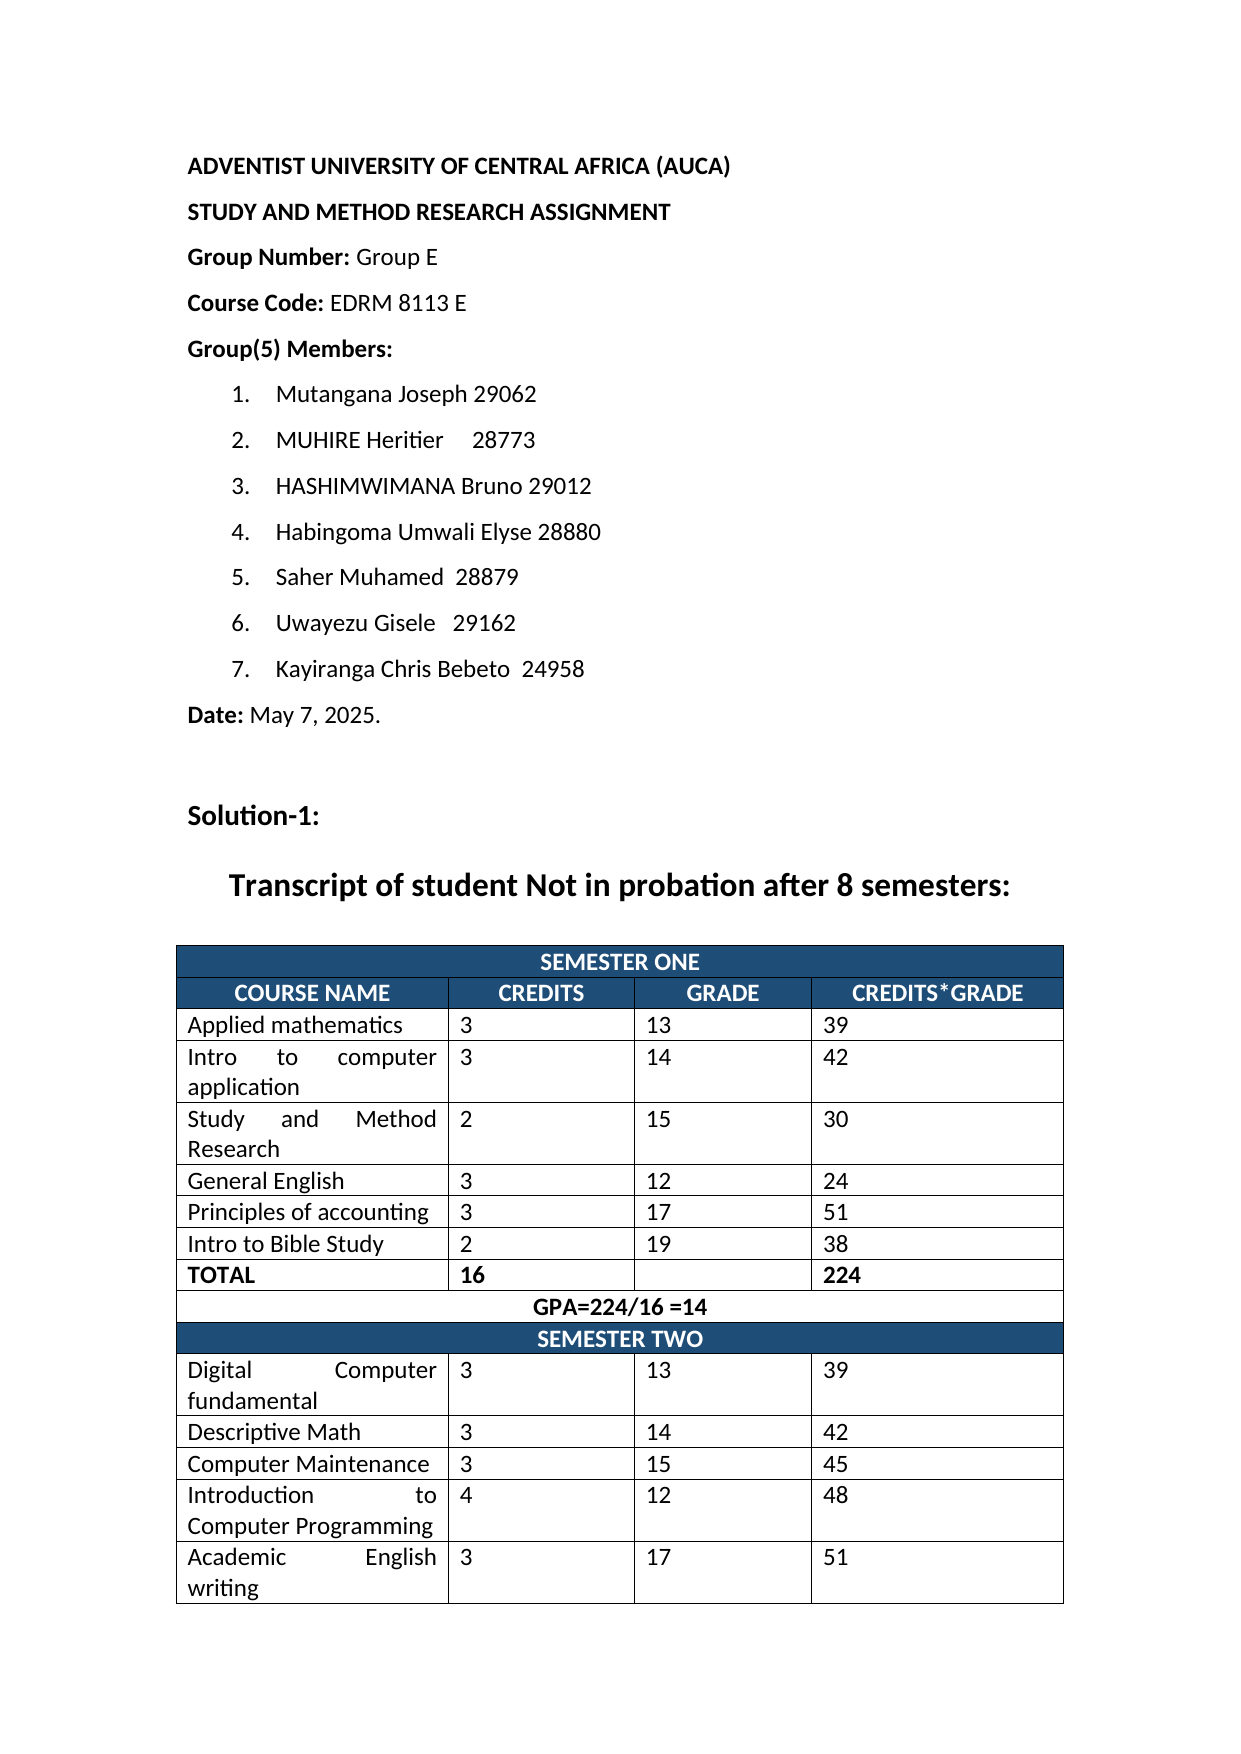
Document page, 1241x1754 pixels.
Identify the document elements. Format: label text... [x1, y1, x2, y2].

table_cell CREDITS [449, 978, 634, 1008]
list MUHIRE Heritier 28773 [231, 424, 1053, 455]
table_cell SEMESTER TWO [177, 1323, 1063, 1353]
table_cell 45 [812, 1448, 1063, 1478]
table_cell 24 [812, 1165, 1063, 1195]
list HASHIMWIMANA Bruno 29012 [231, 470, 1053, 501]
table_cell 14 [635, 1416, 811, 1447]
table_cell Applied mathematics [177, 1009, 448, 1040]
list Mutangana Joseph 29062 [231, 379, 1053, 409]
table_cell Descriptive Math [177, 1416, 448, 1447]
table_cell 15 [635, 1448, 811, 1478]
table_cell 3 [449, 1196, 634, 1227]
table_cell 12 [635, 1165, 811, 1195]
table_cell 3 [449, 1009, 634, 1040]
table_cell Computer Maintenance [177, 1448, 448, 1478]
list Transcript of student Not in probation after 8 semesters: [187, 863, 1053, 904]
list Kayiranga Chris Bebeto 24958 [231, 653, 1053, 683]
text Course Code: EDRM 8113 E [187, 287, 1053, 318]
table_cell 3 [449, 1542, 634, 1603]
table_cell Digital Computer fundamental [177, 1354, 448, 1415]
table_cell 17 [635, 1542, 811, 1603]
table_cell 38 [812, 1228, 1063, 1258]
table_cell 3 [449, 1165, 634, 1195]
table_cell 13 [635, 1354, 811, 1415]
text Date: May 7, 2025. [187, 699, 1053, 729]
list Habingoma Umwali Elyse 28880 [231, 516, 1053, 546]
table_cell 30 [812, 1103, 1063, 1164]
table_cell 2 [449, 1228, 634, 1258]
table_cell General English [177, 1165, 448, 1195]
table_cell 2 [449, 1103, 634, 1164]
table_header SEMESTER ONE [177, 946, 1063, 977]
table_cell 42 [812, 1041, 1063, 1102]
table_cell 12 [635, 1480, 811, 1541]
table_cell 3 [449, 1354, 634, 1415]
table_cell GPA=224/16 =14 [177, 1291, 1063, 1322]
text Group(5) Members: [187, 333, 1053, 363]
table_cell 16 [449, 1260, 634, 1290]
table_cell 39 [812, 1009, 1063, 1040]
table_cell COURSE NAME [177, 978, 448, 1008]
table_cell 17 [635, 1196, 811, 1227]
table_cell Intro to computer application [177, 1041, 448, 1102]
table_cell Introduction to Computer Programming [177, 1480, 448, 1541]
table_cell CREDITS*GRADE [812, 978, 1063, 1008]
text STUDY AND METHOD RESEARCH ASSIGNMENT Group Number: Group E [187, 196, 1053, 272]
table_cell 14 [635, 1041, 811, 1102]
table_cell 15 [635, 1103, 811, 1164]
list Uwayezu Gisele 29162 [231, 607, 1053, 638]
list Saher Muhamed 28879 [231, 562, 1053, 592]
table_cell 42 [812, 1416, 1063, 1447]
table_cell 3 [449, 1416, 634, 1447]
table_cell Study and Method Research [177, 1103, 448, 1164]
list Solution-1: [187, 797, 1053, 833]
table_cell 3 [449, 1041, 634, 1102]
table_cell [635, 1260, 811, 1290]
table_cell GRADE [635, 978, 811, 1008]
table_cell 39 [812, 1354, 1063, 1415]
table_cell 13 [635, 1009, 811, 1040]
table_cell 4 [449, 1480, 634, 1541]
table_cell Intro to Bible Study [177, 1228, 448, 1258]
table_cell 19 [635, 1228, 811, 1258]
table_cell 3 [449, 1448, 634, 1478]
table_cell TOTAL [177, 1260, 448, 1290]
table_cell 51 [812, 1542, 1063, 1603]
text ADVENTIST UNIVERSITY OF CENTRAL AFRICA (AUCA) [187, 150, 1053, 181]
table_cell Principles of accounting [177, 1196, 448, 1227]
table_cell 48 [812, 1480, 1063, 1541]
table_cell 224 [812, 1260, 1063, 1290]
table_cell Academic English writing [177, 1542, 448, 1603]
table_cell 51 [812, 1196, 1063, 1227]
